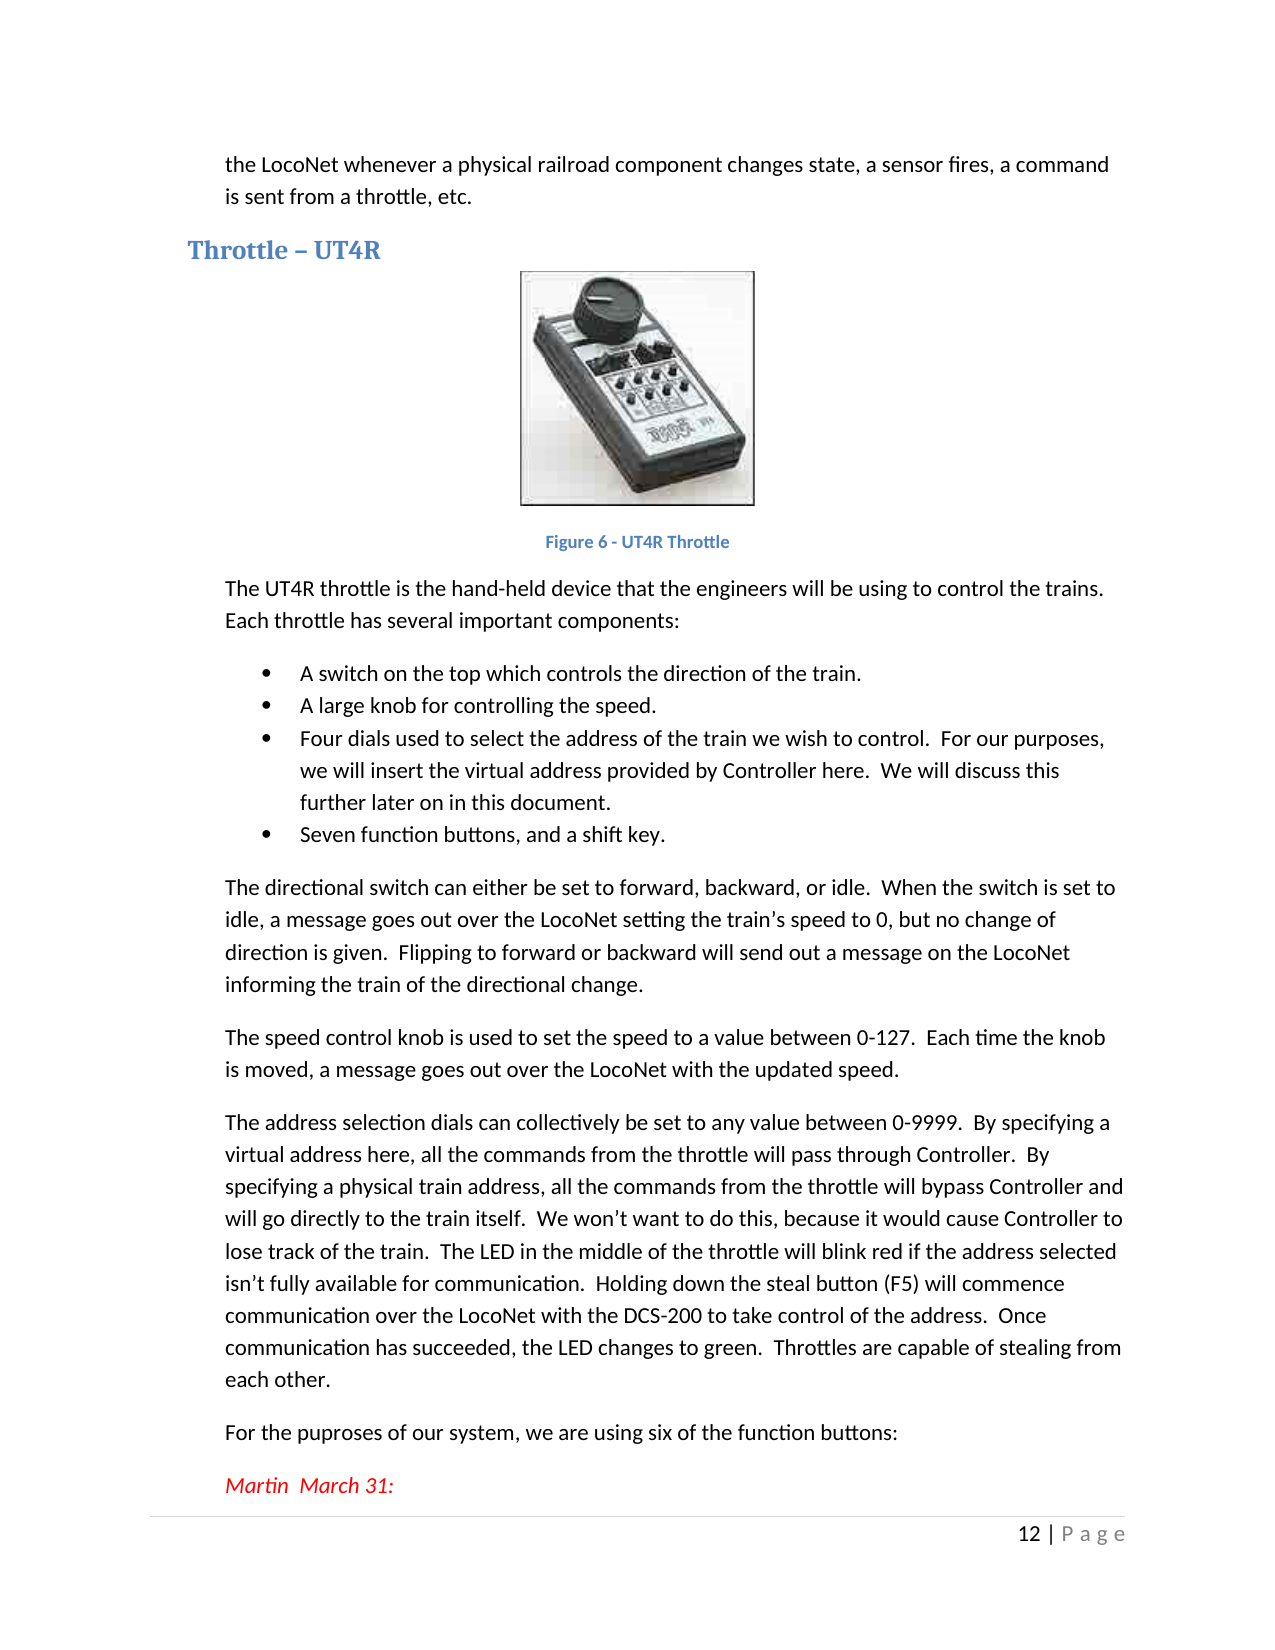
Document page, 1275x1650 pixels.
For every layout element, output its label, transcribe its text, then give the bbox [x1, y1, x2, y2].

text Martin March 31: [225, 1472, 1125, 1499]
text For the puproses of our system, we are using six of the function buttons: [225, 1418, 1125, 1447]
list Seven function buttons, and a shift key. [262, 820, 1125, 848]
text The address selection dials can collectively be set to any value between 0-9999. By specifying a virtual address here, all the commands from the throttle will pass through Controller. By specifying a physical train address, all the commands from the throttle will bypass Controller and will go directly to the train itself. We won’t want to do this, because it would cause Controller to lose track of the train. The LED in the middle of the throttle will blink red if the address selected isn’t fully available for communication. Holding down the steal button (F5) will commence communication over the LocoNet with the DCS-200 to take control of the address. Once communication has succeeded, the LED changes to green. Throttles are capable of stealing from each other. [225, 1108, 1125, 1393]
text The speed control knob is used to set the speed to a value between 0-127. Each time the knob is moved, a message goes out over the LocoNet with the updated speed. [225, 1023, 1125, 1083]
list A switch on the top which controls the direction of the train. [262, 659, 1125, 687]
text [225, 150, 1125, 210]
subtitle Throttle – UT4R [187, 235, 1125, 266]
list A large knob for controlling the speed. [262, 691, 1125, 719]
picture [520, 271, 755, 506]
text The UT4R throttle is the hand-held device that the engineers will be using to control the trains. Each throttle has several important components: [225, 574, 1125, 634]
list Four dials used to select the address of the train we wish to control. For our purposes, we will insert the virtual address provided by Controller here. We will discuss this further later on in this document. [262, 724, 1125, 816]
text The directional switch can either be set to forward, backward, or idle. When the switch is set to idle, a message goes out over the LocoNet setting the train’s speed to 0, but no change of direction is given. Flipping to forward or backward will send out a message on the LocoNet informing the train of the directional change. [225, 873, 1125, 998]
